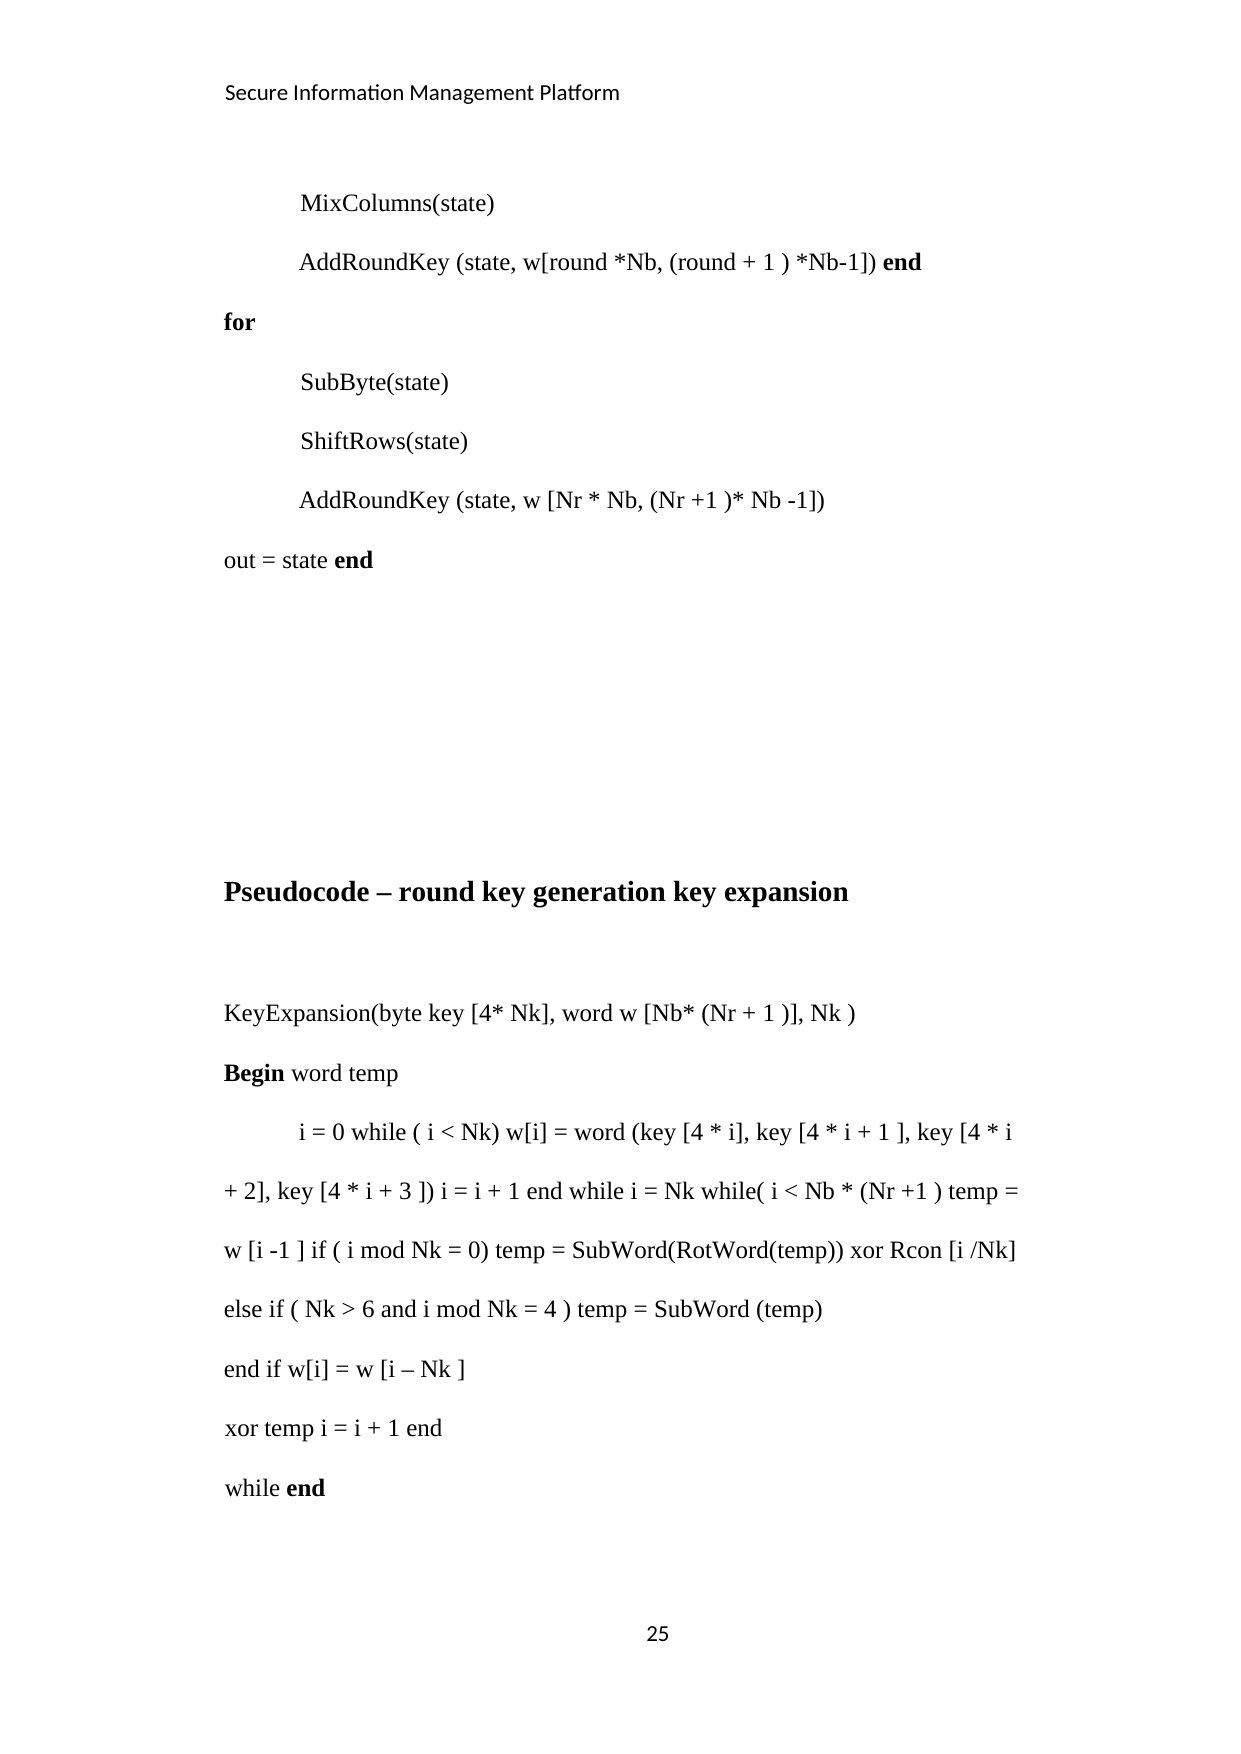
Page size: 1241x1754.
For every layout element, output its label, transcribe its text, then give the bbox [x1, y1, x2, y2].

text KeyExpansion(byte key [4* Nk], word w [Nb* (Nr + 1 )], Nk ) [223, 998, 1091, 1026]
subtitle Pseudocode – round key generation key expansion [223, 874, 1140, 907]
text AddRoundKey (state, w[round *Nb, (round + 1 ) *Nb-1]) end for [223, 247, 923, 336]
text end if w[i] = w [i – Nk ] xor temp i = i + 1 end while end [223, 1354, 499, 1502]
text MixColumns(state) [300, 188, 1091, 217]
text AddRoundKey (state, w [Nr * Nb, (Nr +1 )* Nb -1]) out = state end [223, 486, 826, 574]
text Begin word temp [223, 1058, 408, 1086]
text SubByte(state) [300, 367, 1091, 396]
text ShiftRows(state) [300, 426, 1091, 455]
text i = 0 while ( i < Nk) w[i] = word (key [4 * i], key [4 * i + 1 ], key [4 * i + 2], key [4 * i + 3 ]) i = i + 1 end while i = Nk while( i < Nb * (Nr +1 ) temp = w [i -1 ] if ( i mod Nk = 0) temp = SubWord(RotWord(temp)) xor Rcon [i /Nk] else if ( Nk > 6 and i mod Nk = 4 ) temp = SubWord (temp) [223, 1117, 1023, 1323]
